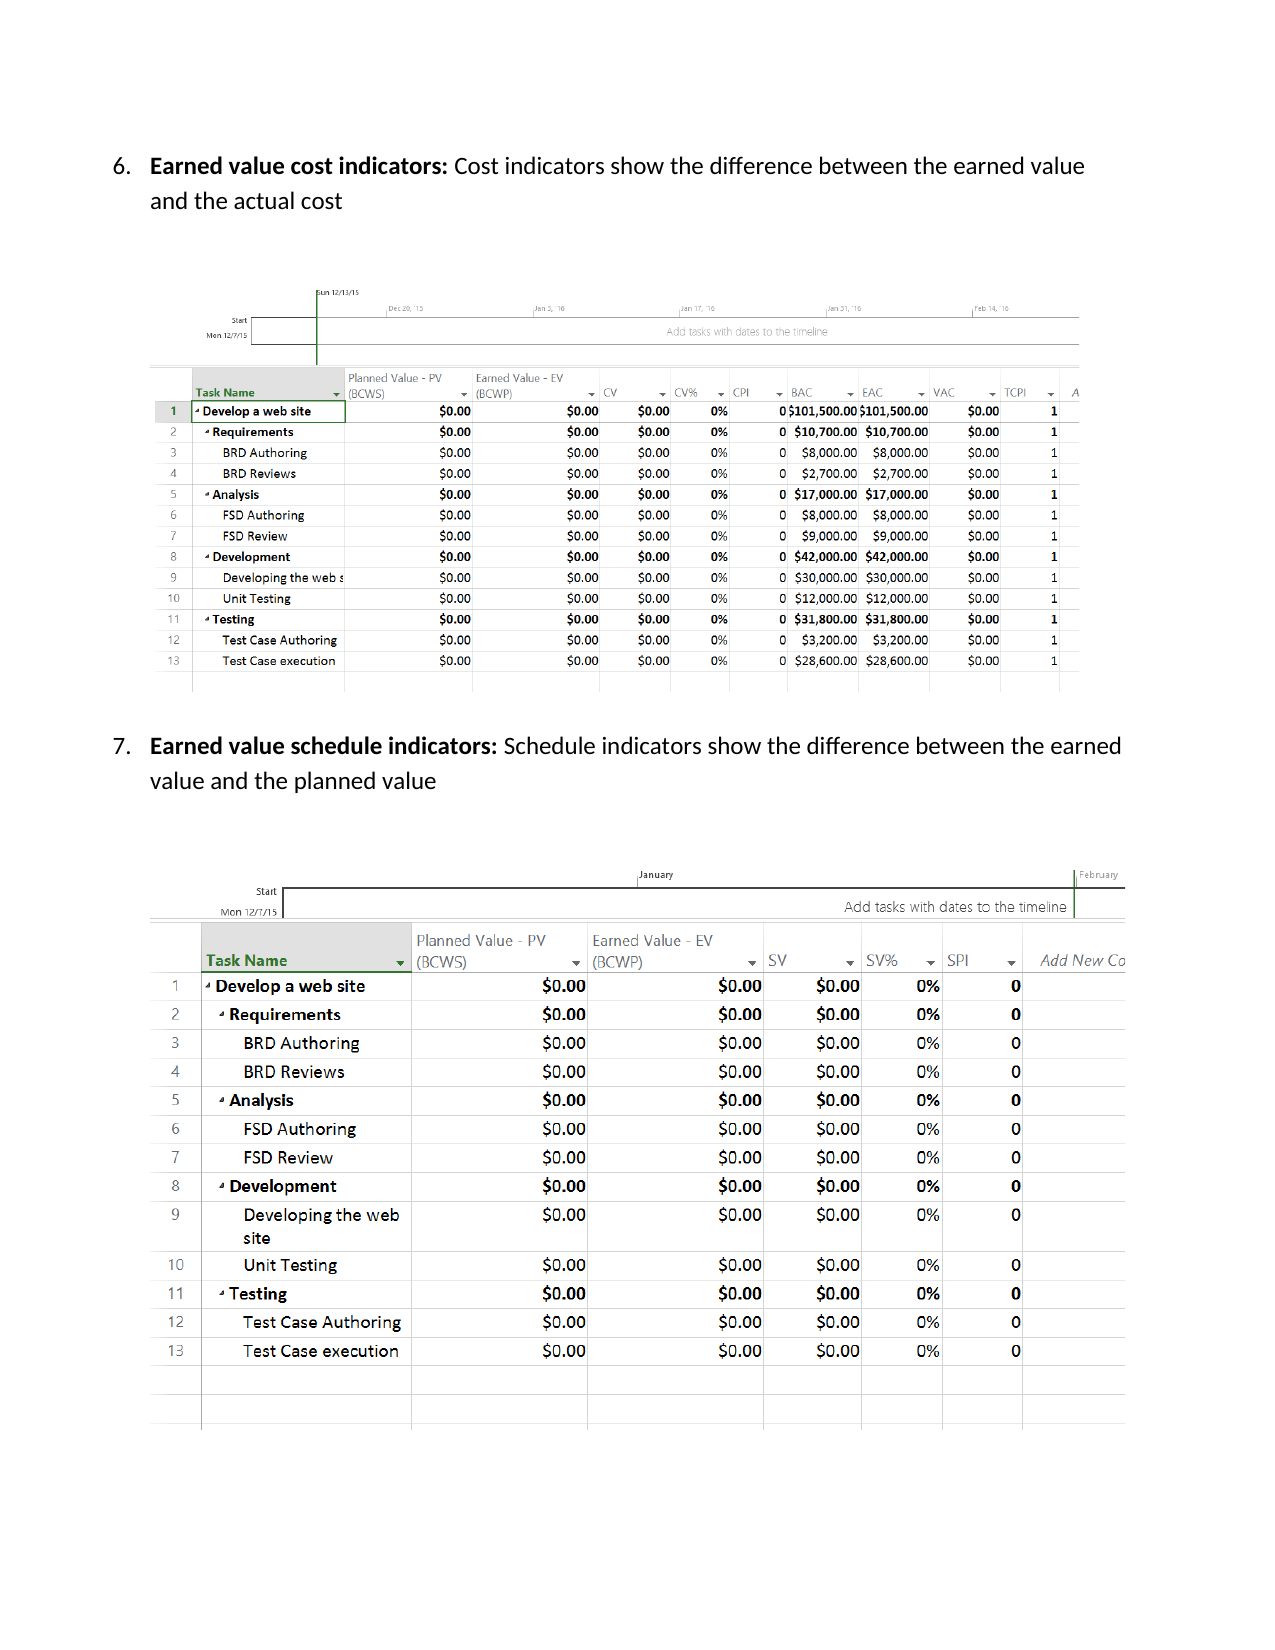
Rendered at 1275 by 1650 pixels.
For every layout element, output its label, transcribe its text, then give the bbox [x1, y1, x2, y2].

picture [150, 290, 1080, 692]
list Earned value cost indicators: Cost indicators show the difference between the earned value and the actual cost [112, 150, 1125, 216]
list Earned value schedule indicators: Schedule indicators show the difference between the earned value and the planned value [112, 730, 1125, 796]
picture [150, 870, 1125, 1430]
